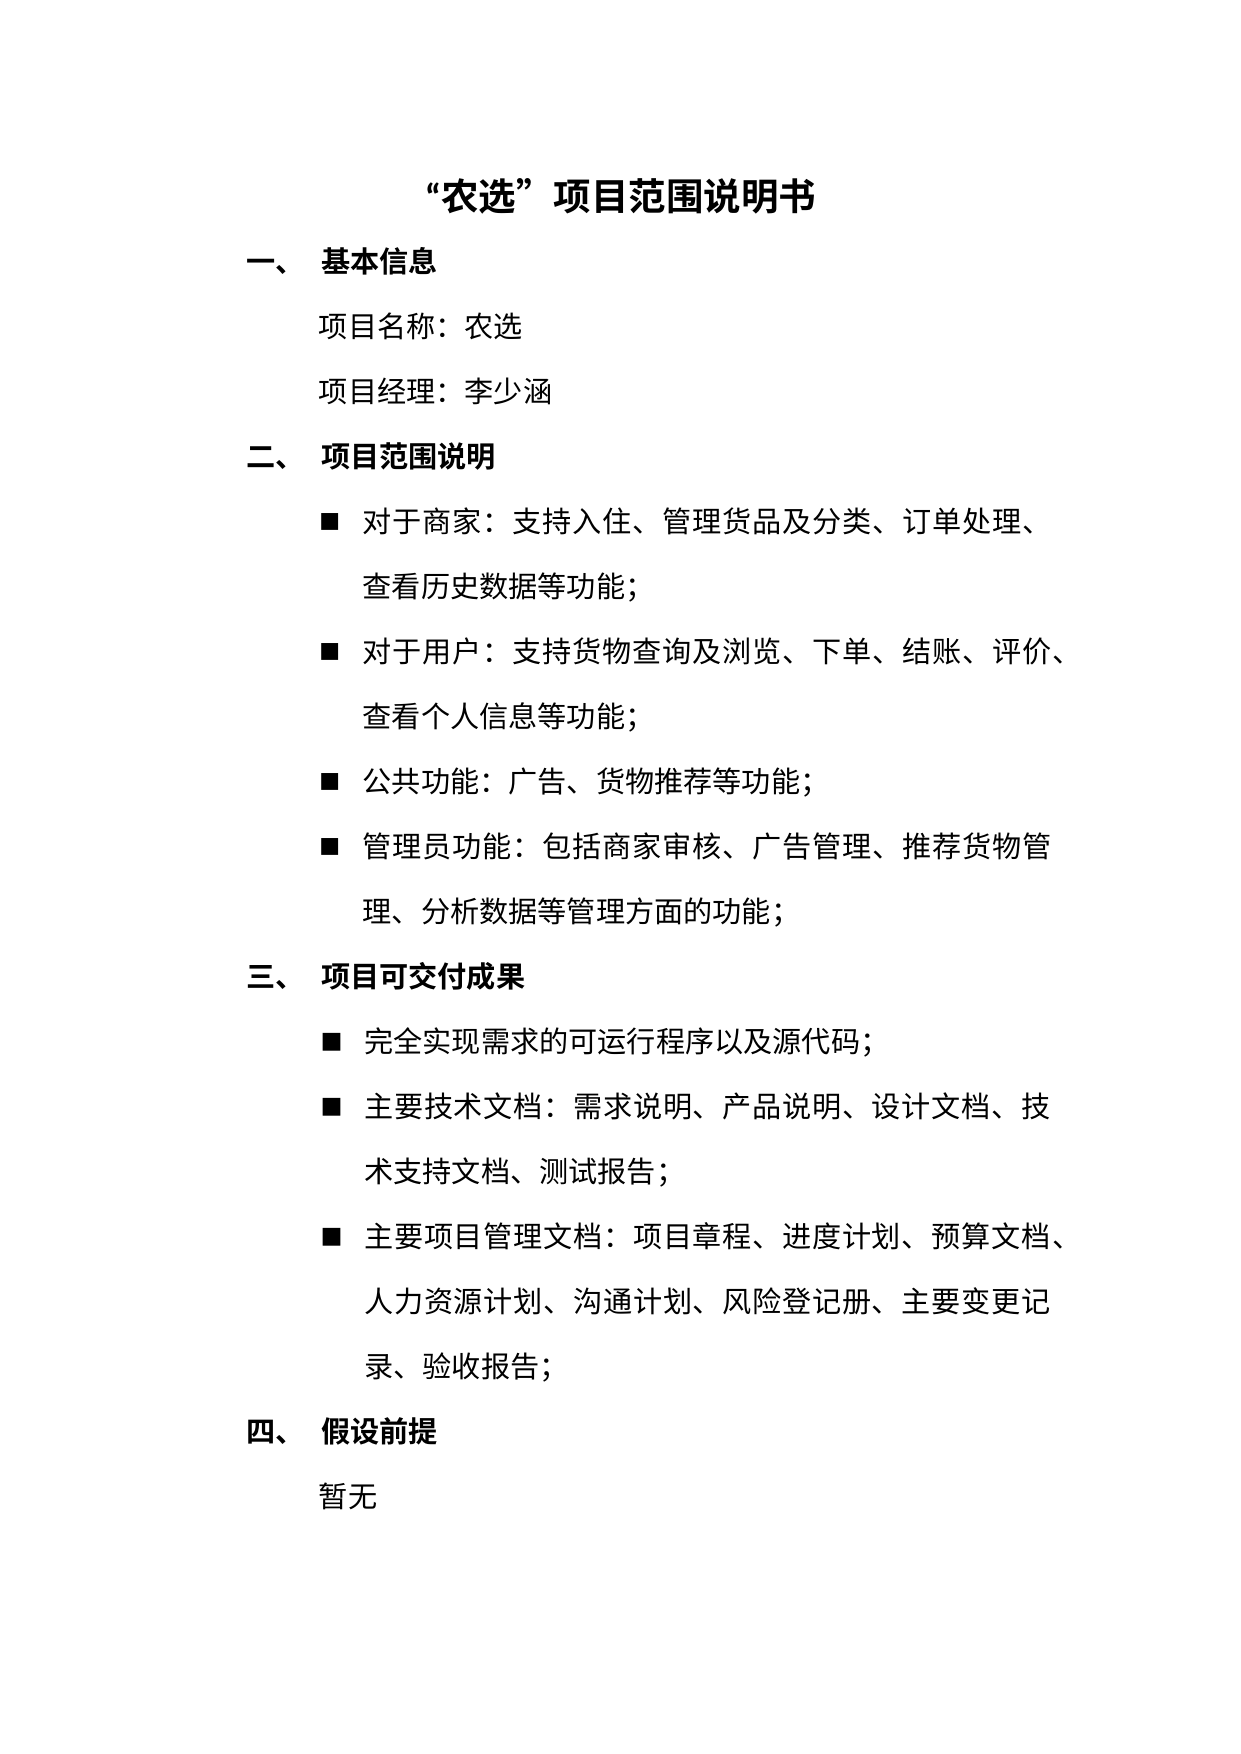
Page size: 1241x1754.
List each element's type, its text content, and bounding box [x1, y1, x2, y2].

list 对于商家：支持入住、管理货品及分类、订单处理、查看历史数据等功能； [319, 487, 1053, 617]
list 项目范围说明 [246, 422, 1053, 487]
list 公共功能：广告、货物推荐等功能； [319, 747, 1053, 812]
list 对于用户：支持货物查询及浏览、下单、结账、评价、查看个人信息等功能； [319, 617, 1053, 747]
list 主要项目管理文档：项目章程、进度计划、预算文档、人力资源计划、沟通计划、风险登记册、主要变更记录、验收报告； [320, 1202, 1053, 1397]
list 管理员功能：包括商家审核、广告管理、推荐货物管理、分析数据等管理方面的功能； [319, 812, 1053, 942]
list 项目可交付成果 [246, 942, 1053, 1007]
text 暂无 [260, 1462, 1053, 1527]
list 基本信息 [246, 227, 1053, 292]
text 项目名称：农选 [260, 292, 1053, 357]
text “农选”项目范围说明书 [187, 162, 1053, 227]
list 主要技术文档：需求说明、产品说明、设计文档、技术支持文档、测试报告； [320, 1072, 1053, 1202]
list 完全实现需求的可运行程序以及源代码； [320, 1007, 1053, 1072]
text 项目经理：李少涵 [260, 357, 1053, 422]
list 假设前提 [246, 1397, 1053, 1462]
